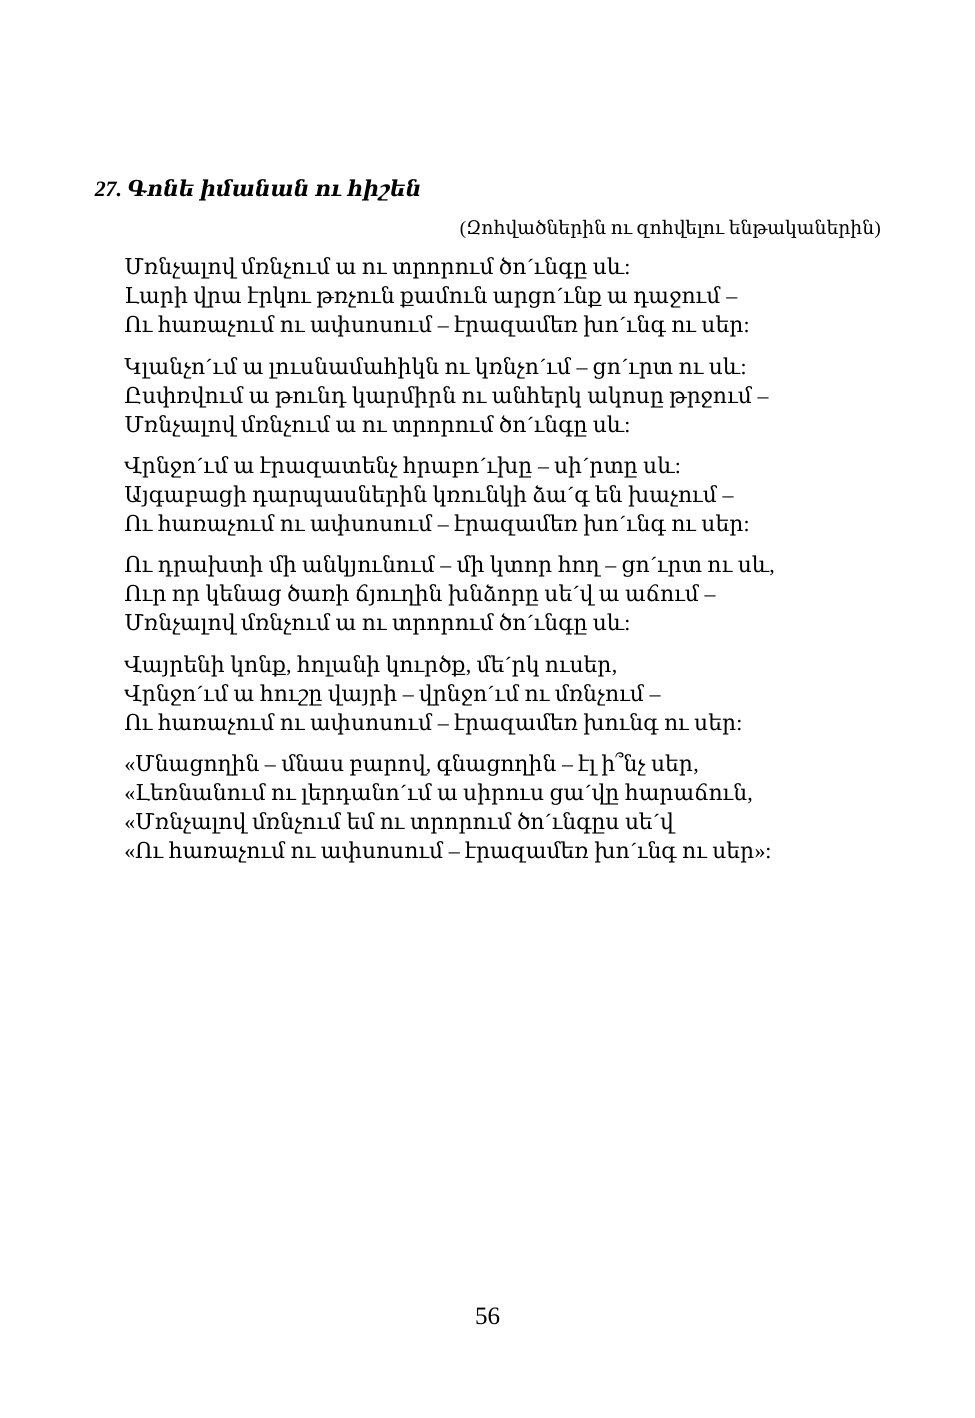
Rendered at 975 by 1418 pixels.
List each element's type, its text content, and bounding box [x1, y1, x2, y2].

text Մռնչալով մռնչում ա ու տրորում ծո´ւնգը սև: [94, 610, 881, 636]
text Կլանչո´ւմ ա լուսնամահիկն ու կռնչո´ւմ – ցո´ւրտ ու սև: [94, 354, 881, 379]
text Վայրենի կոնք, հոլանի կուրծք, մե´րկ ուսեր, [94, 652, 881, 677]
text Այգաբացի դարպասներին կռունկի ձա´գ են խաչում – [94, 482, 881, 507]
text «Մռնչալով մռնչում եմ ու տրորում ծո´ւնգըս սե´վ [94, 809, 881, 834]
text «Լեռնանում ու լերդանո´ւմ ա սիրուս ցա´վը հարաճուն, [94, 780, 881, 805]
text Մռնչալով մռնչում ա ու տրորում ծո´ւնգը սև: [94, 412, 881, 437]
text Մռնչալով մռնչում ա ու տրորում ծո´ւնգը սև: [94, 254, 881, 279]
text Ուր որ կենաց ծառի ճյուղին խնձորը սե´վ ա աճում – [94, 581, 881, 607]
text Վրնջո´ւմ ա հուշը վայրի – վրնջո´ւմ ու մռնչում – [94, 681, 881, 706]
text Լարի վրա էրկու թռչուն քամուն արցո´ւնք ա դաջում – [94, 283, 881, 308]
text Ու հառաչում ու ափսոսում – էրազամեռ խունգ ու սեր: [94, 710, 881, 735]
text Ու հառաչում ու ափսոսում – էրազամեռ խո´ւնգ ու սեր: [94, 312, 881, 337]
text Ու հառաչում ու ափսոսում – էրազամեռ խո´ւնգ ու սեր: [94, 511, 881, 536]
text Վրնջո´ւմ ա էրազատենչ հրաբո´ւխը – սի´րտը սև: [94, 453, 881, 478]
text Ու դրախտի մի անկյունում – մի կտոր հող – ցո´ւրտ ու սև, [94, 552, 881, 578]
text (Զոհվածներին ու զոհվելու ենթականերին) [94, 217, 881, 238]
text «Ու հառաչում ու ափսոսում – էրազամեռ խո´ւնգ ու սեր»: [94, 838, 881, 863]
subtitle 27. Գոնե իմանան ու հիշեն [94, 176, 881, 201]
text Ըսփռվում ա թունդ կարմիրն ու անհերկ ակոսը թրջում – [94, 383, 881, 408]
text «Մնացողին – մնաս բարով, գնացողին – էլ ի՞նչ սեր, [94, 751, 881, 776]
